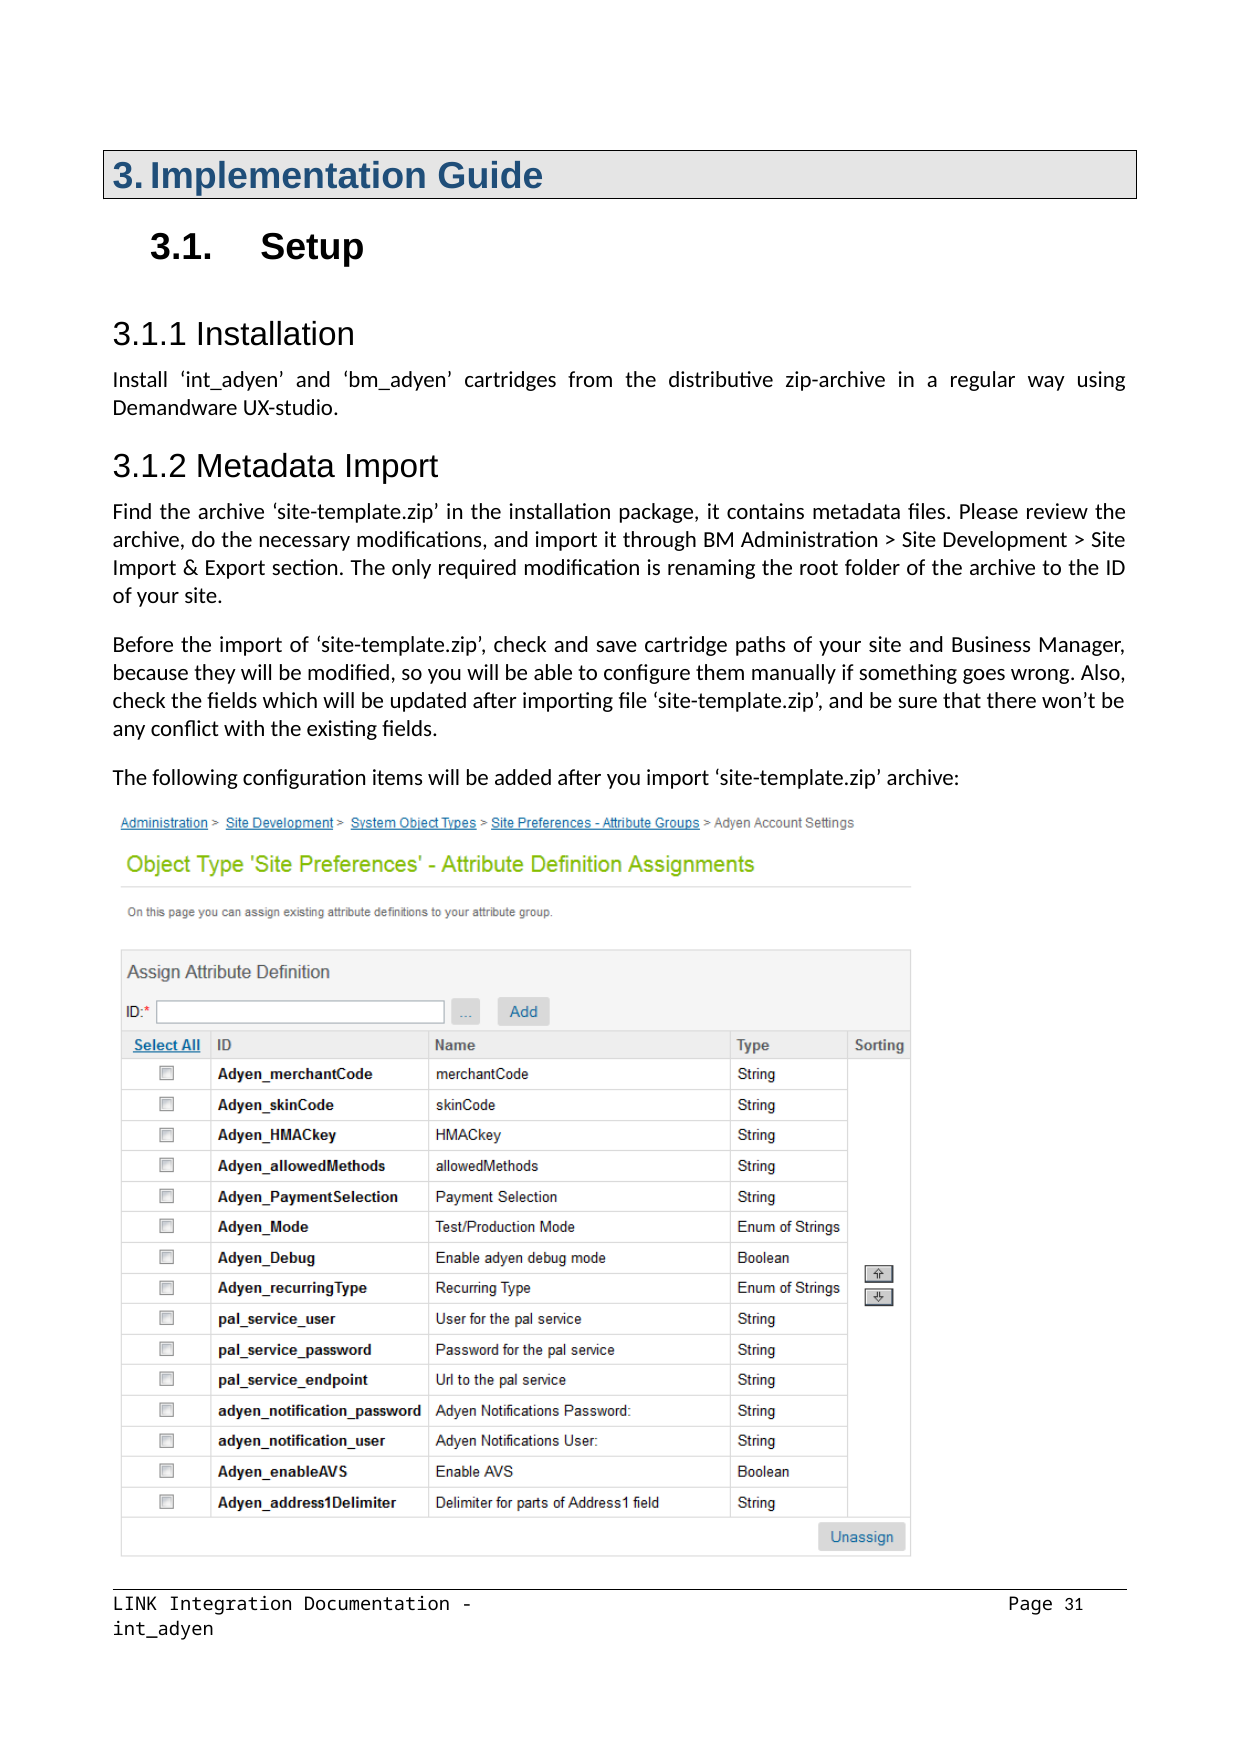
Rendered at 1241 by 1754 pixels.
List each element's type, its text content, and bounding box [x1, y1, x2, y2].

picture [112, 811, 920, 1561]
text Find the archive ‘site-template.zip’ in the installation package, it contains metadata files. Please review the archive, do the necessary modifications, and import it through BM Administration > Site Development > Site Import & Export section. The only required modification is renaming the root folder of the archive to the ID of your site. [112, 497, 1128, 609]
subtitle Setup [150, 224, 1128, 267]
subtitle Implementation Guide [104, 151, 1136, 198]
subtitle 3.1.1 Installation [112, 314, 1128, 352]
text Before the import of ‘site-template.zip’, check and save cartridge paths of your site and Business Manager, because they will be modified, so you will be able to configure them manually if something goes wrong. Also, check the fields which will be updated after importing file ‘site-template.zip’, and be sure that there won’t be any conflict with the existing fields. [112, 630, 1128, 742]
text Install ‘int_adyen’ and ‘bm_adyen’ cartridges from the distributive zip-archive in a regular way using Demandware UX-studio. [112, 365, 1128, 421]
text The following configuration items will be added after you import ‘site-template.zip’ archive: [112, 763, 1128, 791]
subtitle 3.1.2 Metadata Import [112, 446, 1128, 484]
